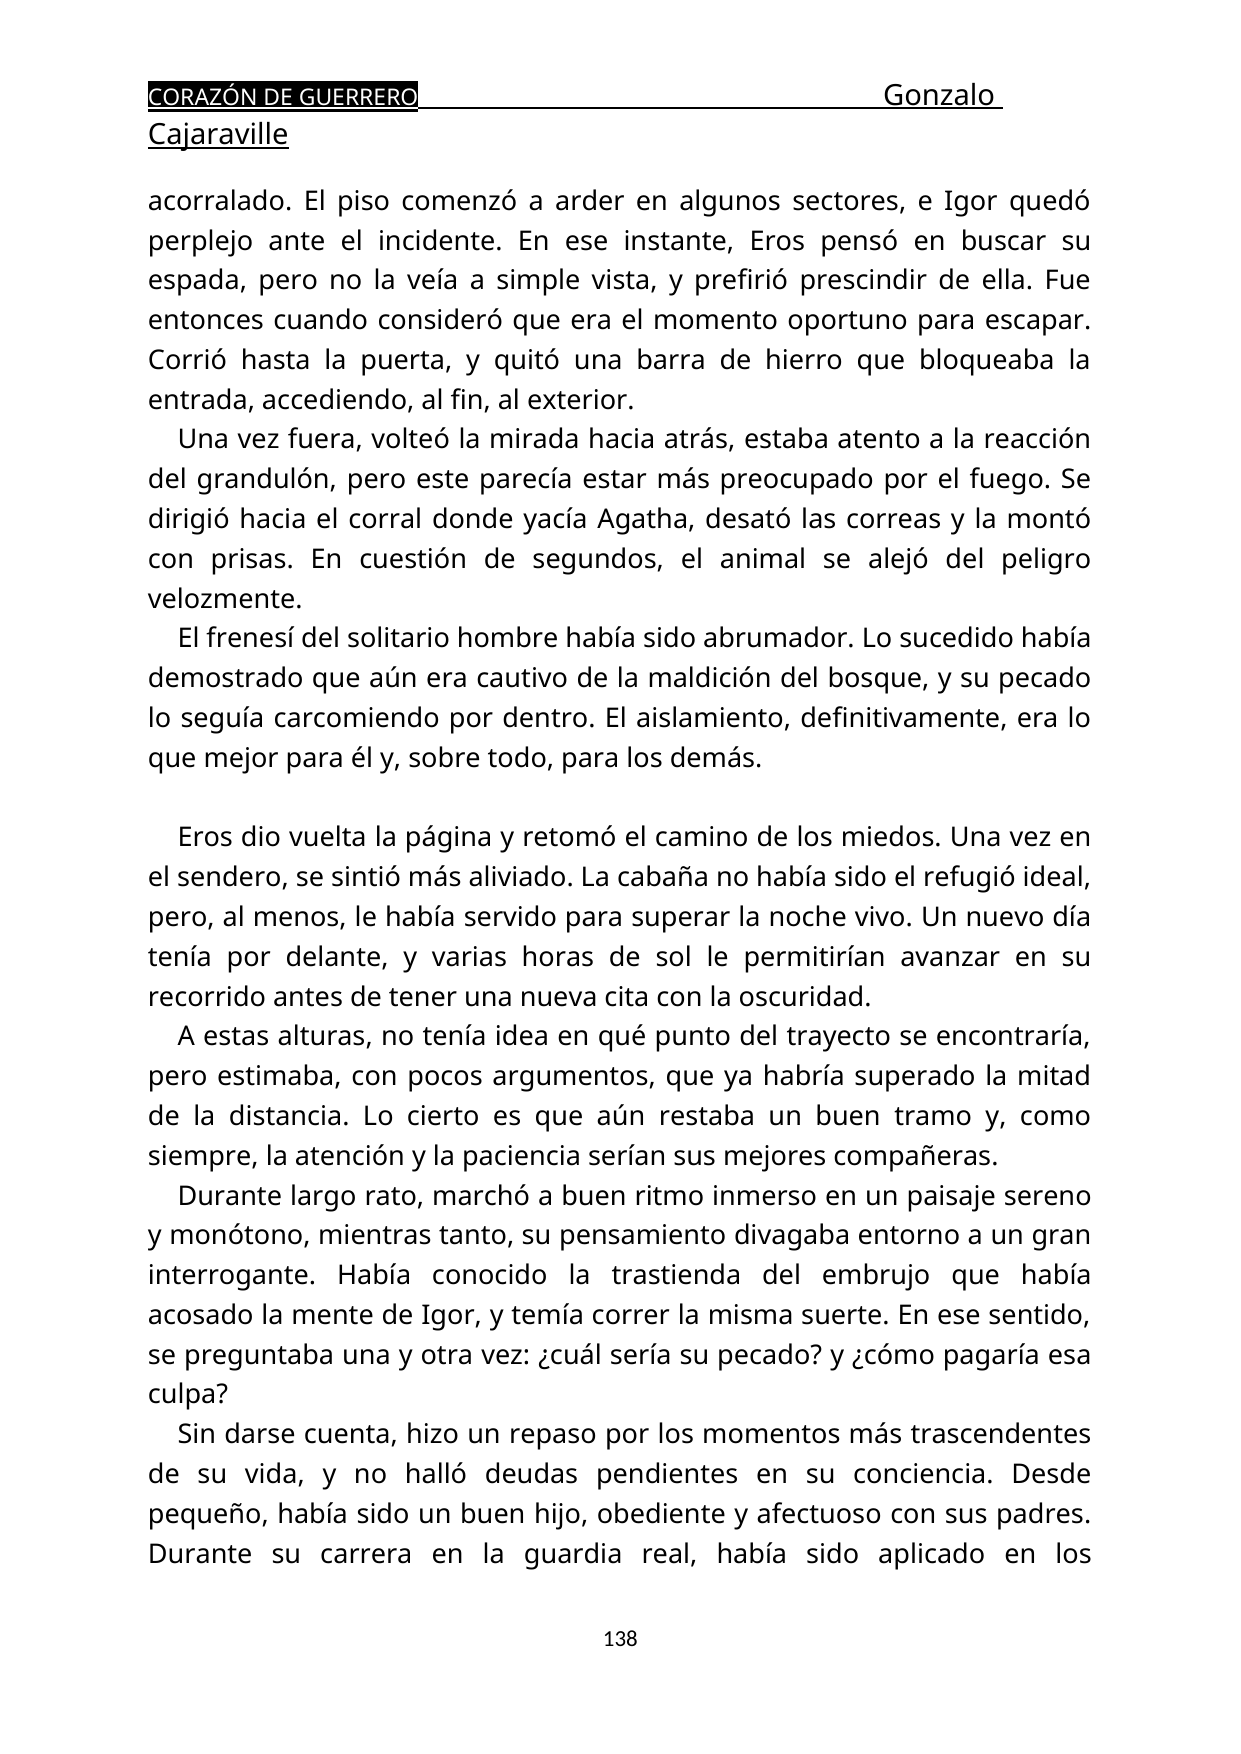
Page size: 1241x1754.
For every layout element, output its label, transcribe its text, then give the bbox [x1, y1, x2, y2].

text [148, 181, 1092, 417]
text El frenesí del solitario hombre había sido abrumador. Lo sucedido había demostrado que aún era cautivo de la maldición del bosque, y su pecado lo seguía carcomiendo por dentro. El aislamiento, definitivamente, era lo que mejor para él y, sobre todo, para los demás. [148, 619, 1092, 775]
text A estas alturas, no tenía idea en qué punto del trayecto se encontraría, pero estimaba, con pocos argumentos, que ya habría superado la mitad de la distancia. Lo cierto es que aún restaba un buen tramo y, como siempre, la atención y la paciencia serían sus mejores compañeras. [148, 1017, 1092, 1173]
text Eros dio vuelta la página y retomó el camino de los miedos. Una vez en el sendero, se sintió más aliviado. La cabaña no había sido el refugió ideal, pero, al menos, le había servido para superar la noche vivo. Un nuevo día tenía por delante, y varias horas de sol le permitirían avanzar en su recorrido antes de tener una nueva cita con la oscuridad. [148, 818, 1092, 1014]
text Una vez fuera, volteó la mirada hacia atrás, estaba atento a la reacción del grandulón, pero este parecía estar más preocupado por el fuego. Se dirigió hacia el corral donde yacía Agatha, desató las correas y la montó con prisas. En cuestión de segundos, el animal se alejó del peligro velozmente. [148, 420, 1092, 616]
text Durante largo rato, marchó a buen ritmo inmerso en un paisaje sereno y monótono, mientras tanto, su pensamiento divagaba entorno a un gran interrogante. Había conocido la trastienda del embrujo que había acosado la mente de Igor, y temía correr la misma suerte. En ese sentido, se preguntaba una y otra vez: ¿cuál sería su pecado? y ¿cómo pagaría esa culpa? [148, 1176, 1092, 1412]
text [148, 1415, 1092, 1571]
